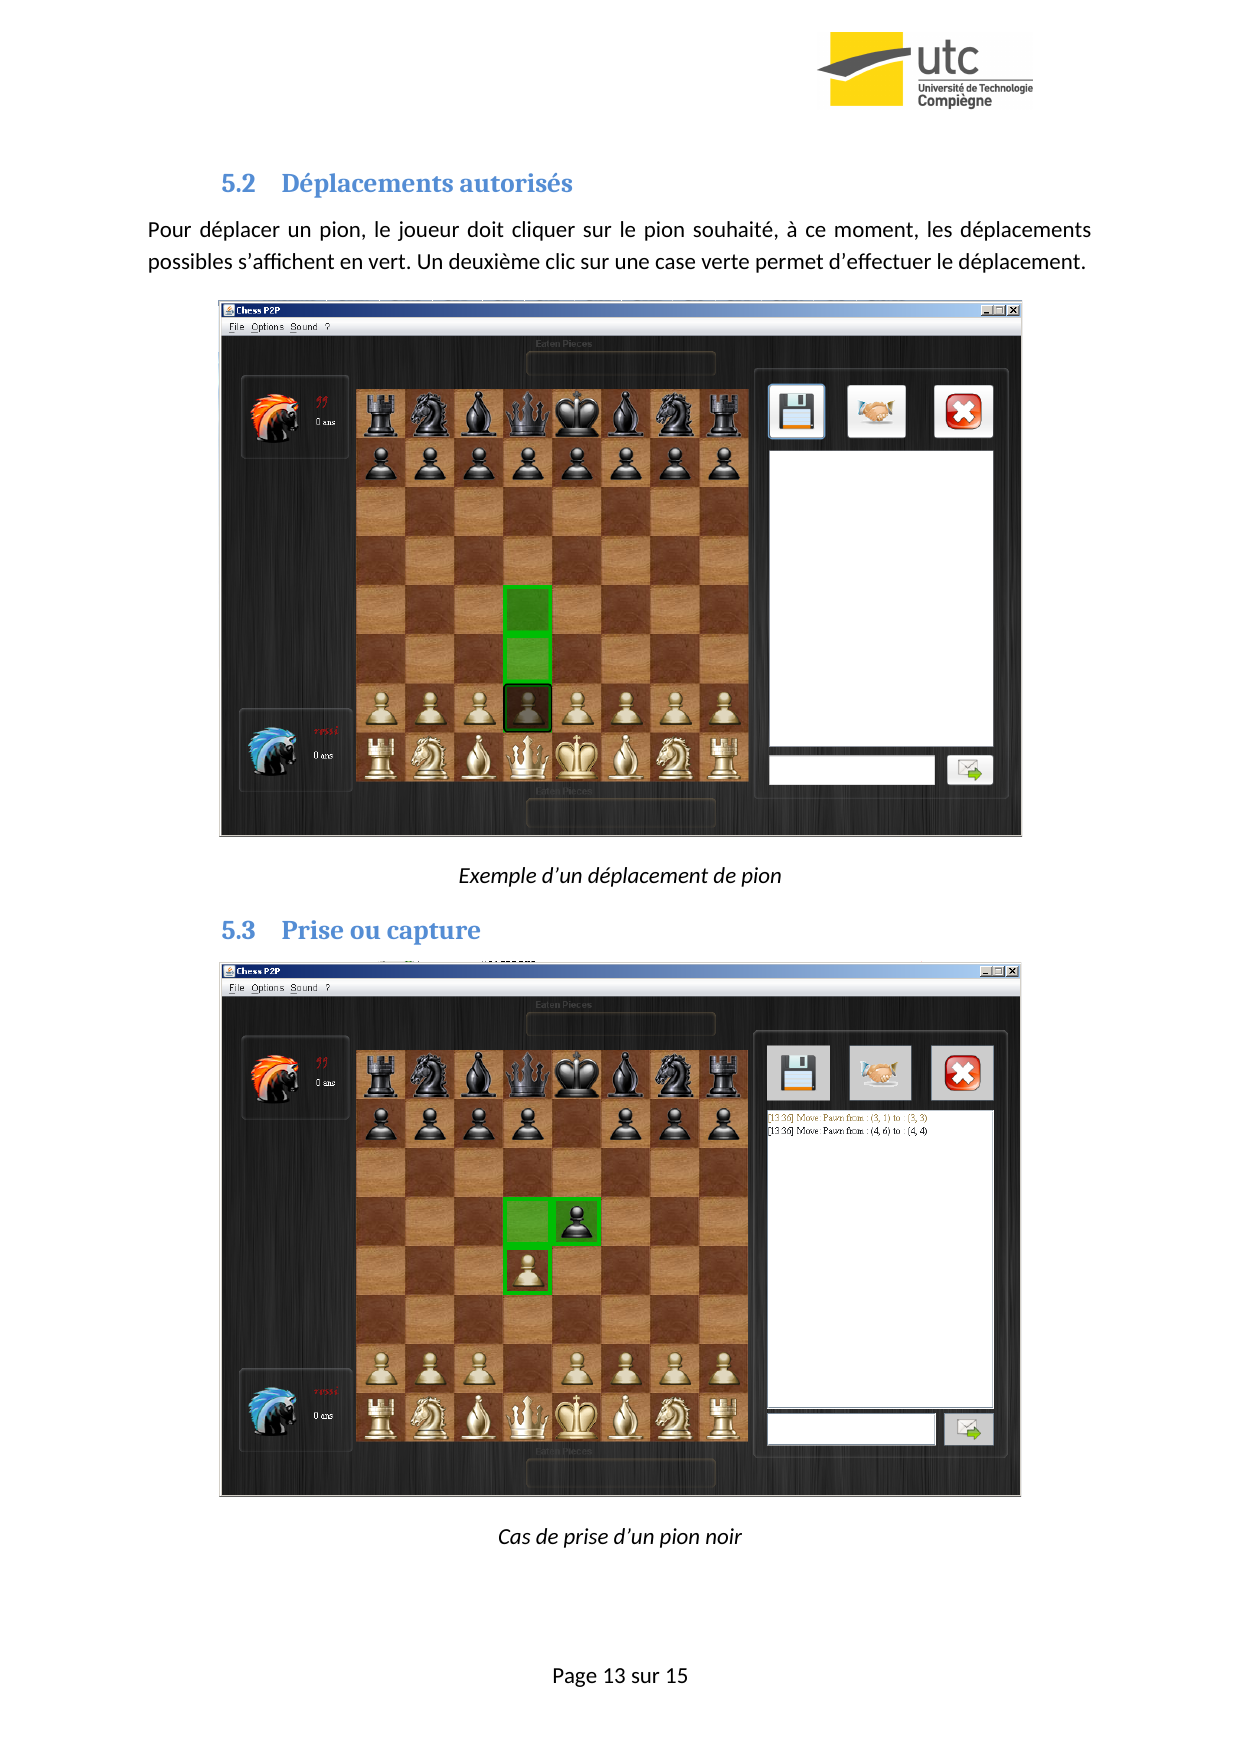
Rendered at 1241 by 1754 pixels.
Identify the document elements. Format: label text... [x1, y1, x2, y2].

picture [219, 961, 1022, 1497]
text Exemple d’un déplacement de pion [148, 862, 1093, 890]
picture [816, 32, 1033, 110]
text Pour déplacer un pion, le joueur doit cliquer sur le pion souhaité, à ce moment, les déplacements possibles s’affichent en vert. Un deuxième clic sur une case verte permet d’effectuer le déplacement. [148, 215, 1093, 275]
picture [218, 300, 1023, 837]
subtitle Prise ou capture [221, 915, 1093, 946]
text Cas de prise d’un pion noir [148, 1522, 1093, 1550]
subtitle Déplacements autorisés [221, 168, 1093, 199]
